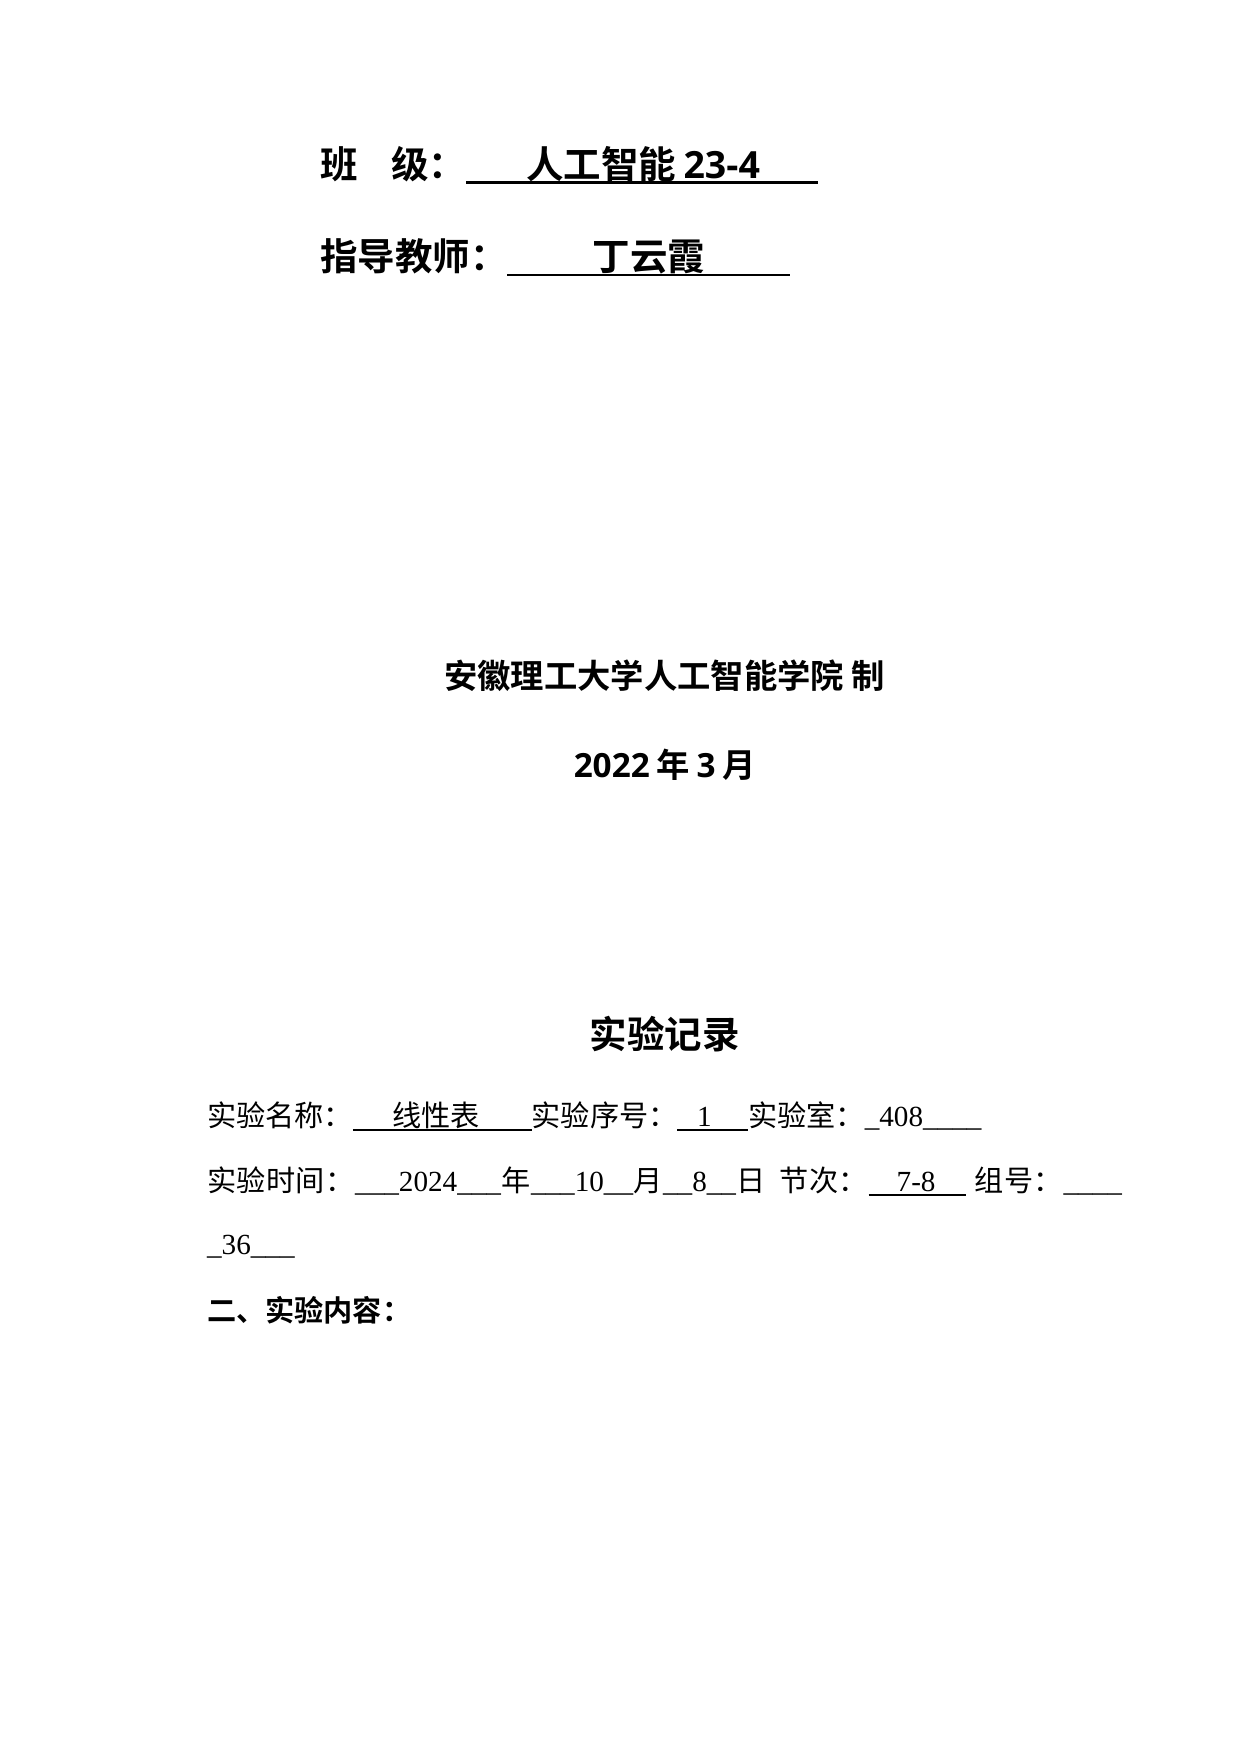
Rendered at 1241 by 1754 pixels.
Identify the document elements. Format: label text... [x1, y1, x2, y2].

text 安徽理工大学人工智能学院 制 [207, 642, 1122, 707]
text 2022年3月 [207, 731, 1122, 796]
text 实验记录 [207, 1000, 1122, 1065]
text 班 级： 人工智能23-4 [207, 129, 1122, 194]
text 指导教师： 丁云霞 [207, 222, 1122, 287]
text 实验时间：___2024___年___10__月__8__日 节次： 7-8 组号：_____36___ [207, 1146, 1122, 1276]
text 二、实验内容： [207, 1276, 1122, 1341]
text 实验名称： 线性表 实验序号： 1 实验室：_408____ [207, 1081, 1122, 1146]
